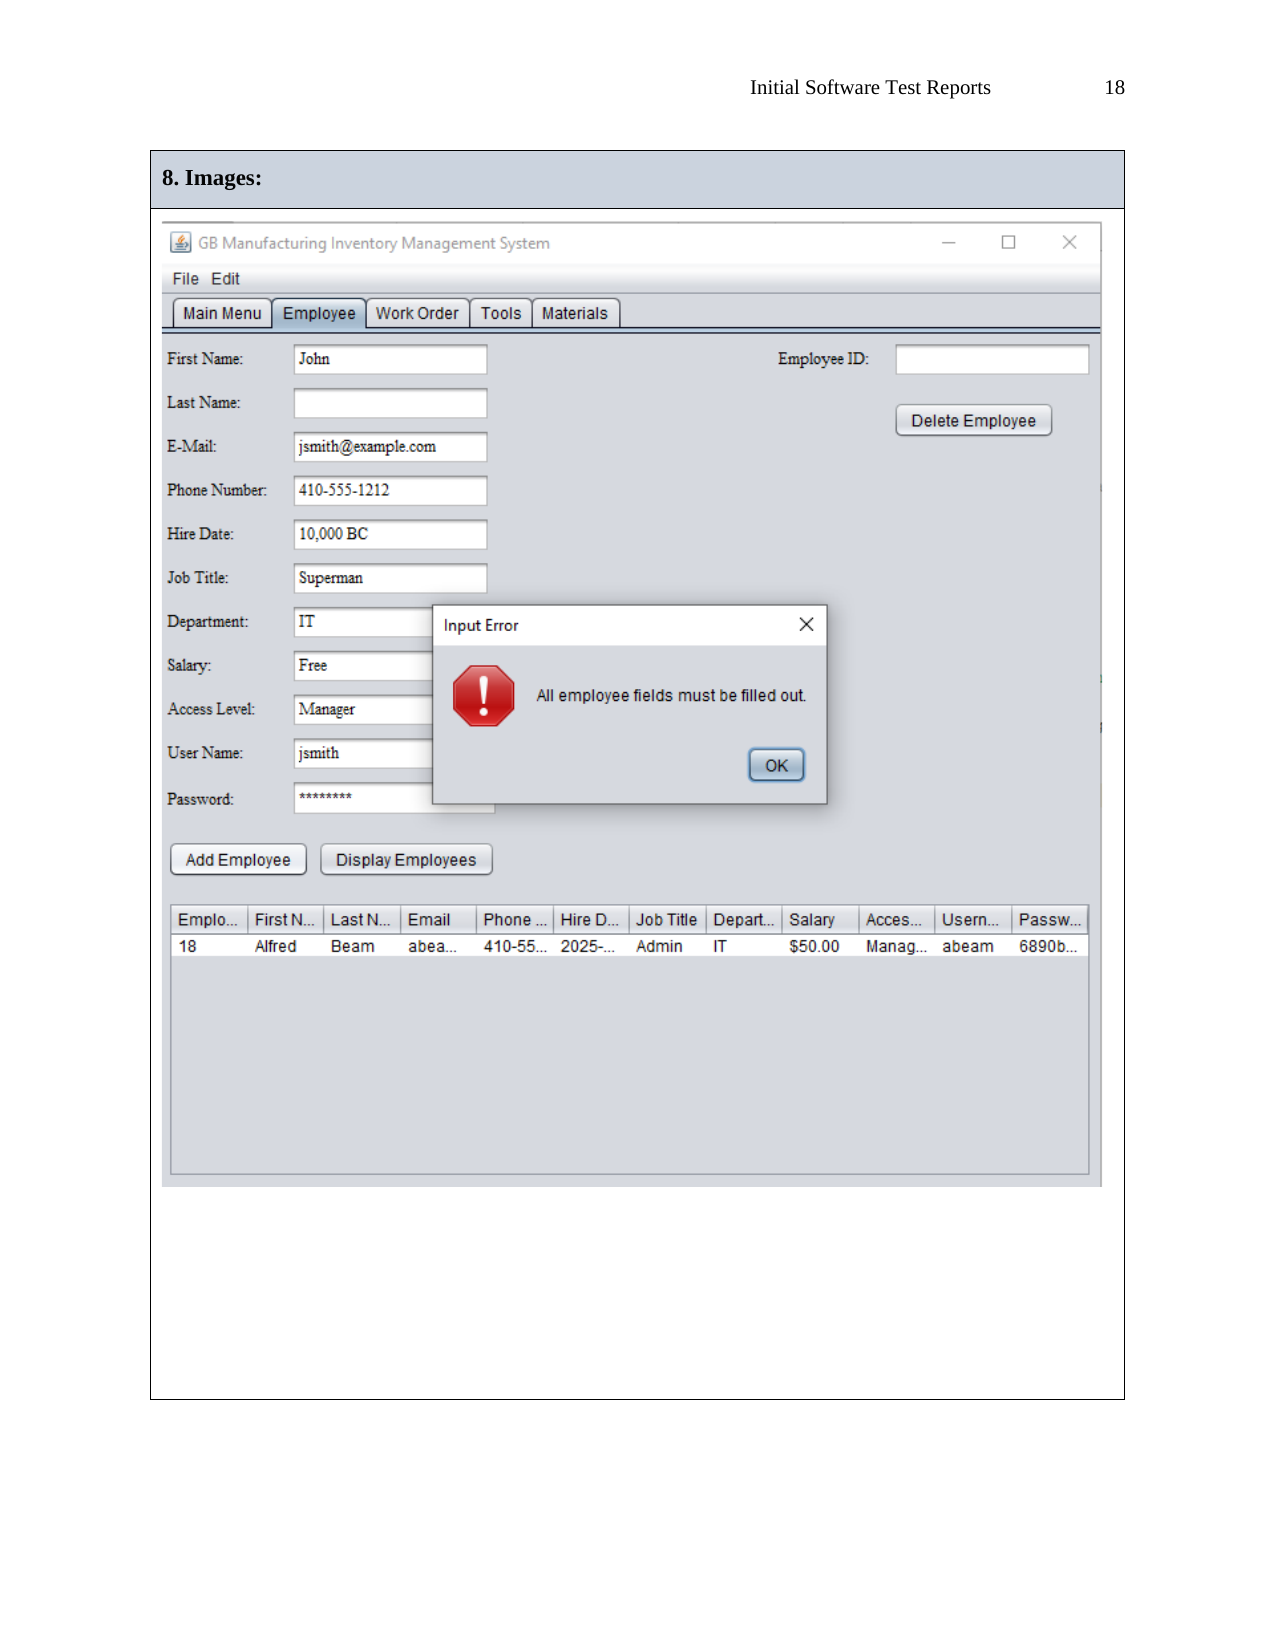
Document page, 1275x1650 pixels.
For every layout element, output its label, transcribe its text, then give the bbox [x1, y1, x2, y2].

picture [161, 221, 1103, 1187]
table_cell [151, 209, 1124, 1398]
table_cell 8. Images: [151, 151, 1124, 208]
